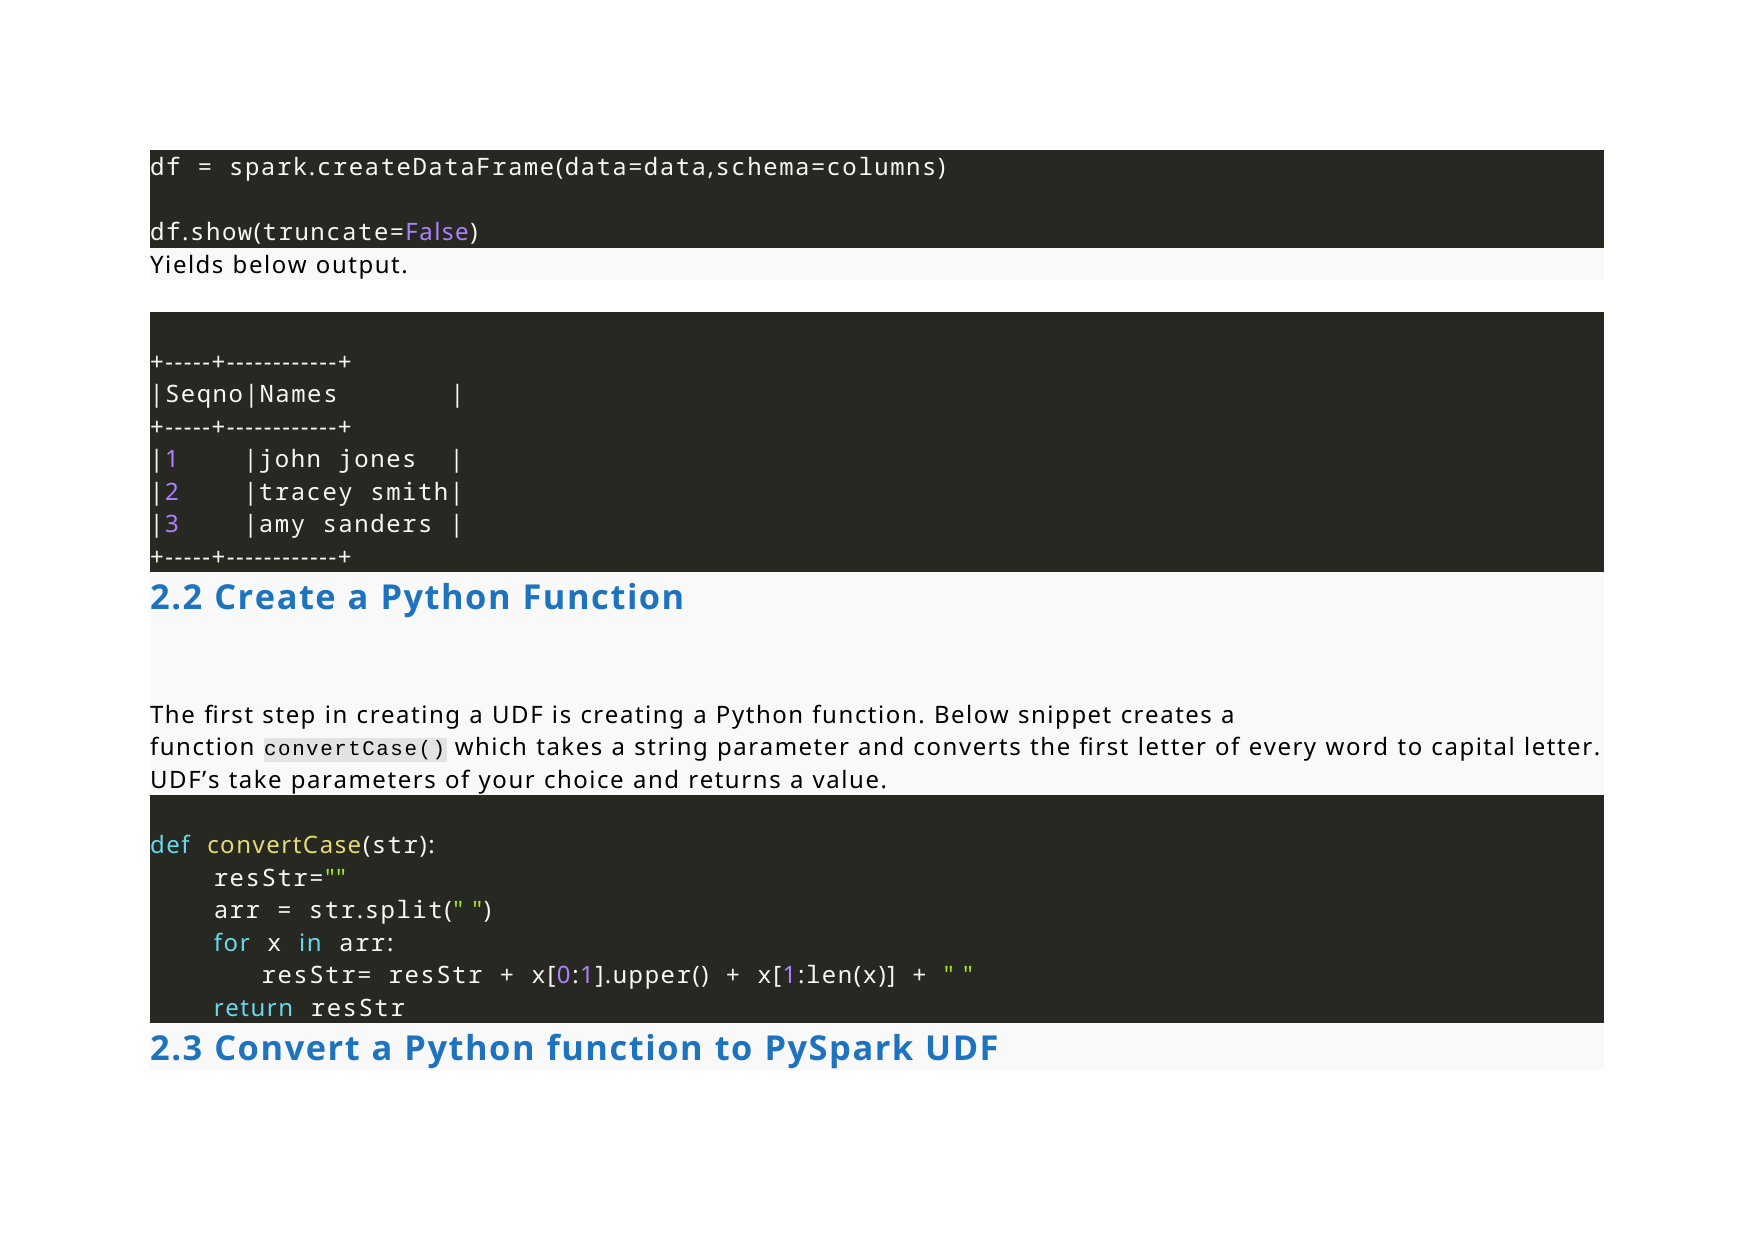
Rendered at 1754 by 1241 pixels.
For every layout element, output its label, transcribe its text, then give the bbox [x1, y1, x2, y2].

text The first step in creating a UDF is creating a Python function. Below snippet creates a function convertCase() which takes a string parameter and converts the first letter of every word to capital letter. UDF’s take parameters of your choice and returns a value. [150, 697, 1604, 795]
text |2 |tracey smith| [150, 475, 1604, 507]
text df.show(truncate=False) [150, 215, 1604, 248]
text for x in arr: [150, 926, 1604, 958]
text df = spark.createDataFrame(data=data,schema=columns) [150, 150, 1604, 183]
text Yields below output. [150, 248, 1604, 280]
text +-----+------------+ [150, 540, 1604, 572]
text resStr= resStr + x[0:1].upper() + x[1:len(x)] + " " [150, 958, 1604, 991]
text 2.3 Convert a Python function to PySpark UDF [150, 1023, 1604, 1070]
text arr = str.split(" ") [150, 893, 1604, 926]
text |Seqno|Names | [150, 377, 1604, 409]
text +-----+------------+ [150, 344, 1604, 377]
text 2.2 Create a Python Function [150, 572, 1604, 619]
text |3 |amy sanders | [150, 507, 1604, 540]
text def convertCase(str): [150, 828, 1604, 861]
text return resStr [150, 991, 1604, 1023]
text resStr="" [150, 861, 1604, 893]
text |1 |john jones | [150, 442, 1604, 475]
text +-----+------------+ [150, 409, 1604, 442]
